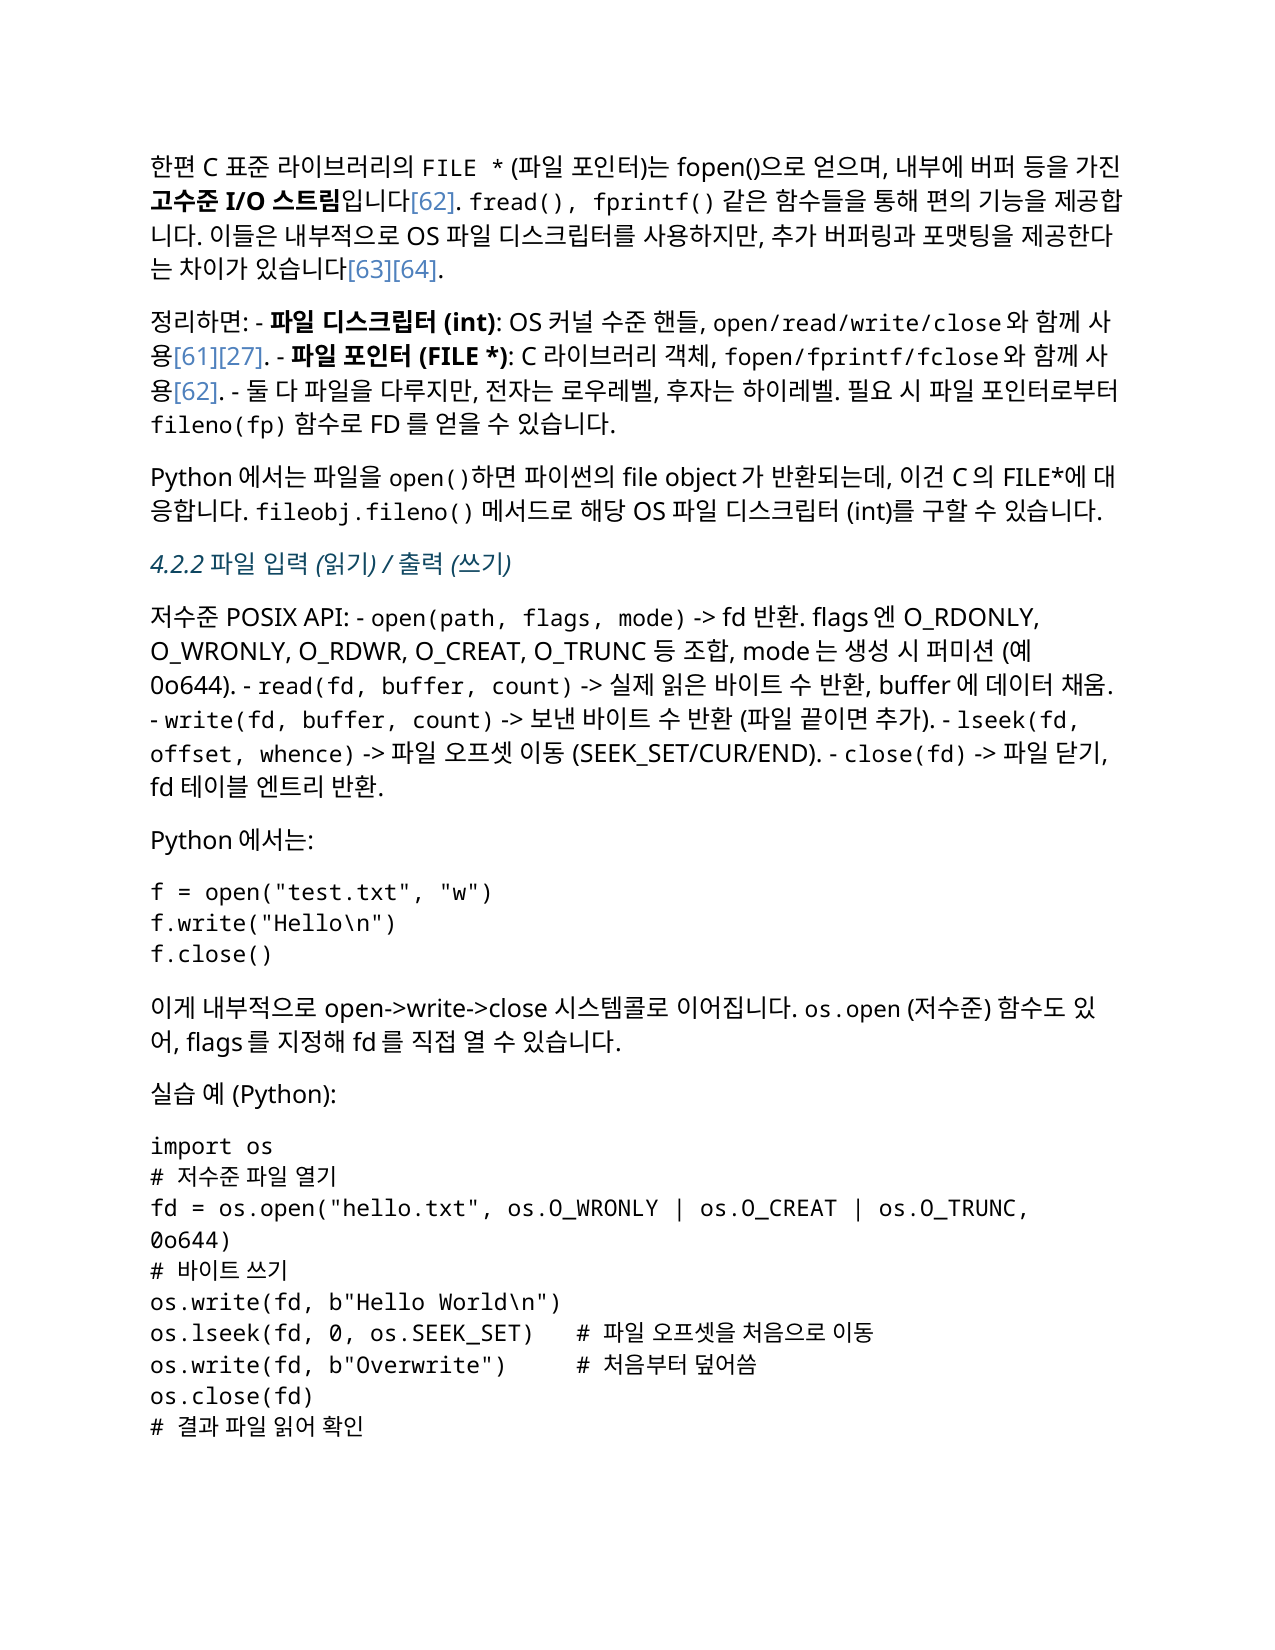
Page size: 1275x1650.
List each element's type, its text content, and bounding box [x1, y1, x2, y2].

subtitle 4.2.2 파일 입력 (읽기) / 출력 (쓰기) [150, 547, 1125, 581]
text Python에서는 파일을 open()하면 파이썬의 file object가 반환되는데, 이건 C의 FILE*에 대응합니다. fileobj.fileno() 메서드로 해당 OS 파일 디스크립터 (int)를 구할 수 있습니다. [150, 460, 1125, 528]
text Python에서는: [150, 823, 1125, 857]
text 한편 C 표준 라이브러리의 FILE * (파일 포인터)는 fopen()으로 얻으며, 내부에 버퍼 등을 가진 고수준 I/O 스트림입니다[62]. fread(), fprintf() 같은 함수들을 통해 편의 기능을 제공합니다. 이들은 내부적으로 OS 파일 디스크립터를 사용하지만, 추가 버퍼링과 포맷팅을 제공한다는 차이가 있습니다[63][64]. [150, 150, 1125, 286]
text 실습 예 (Python): [150, 1077, 1125, 1111]
text 저수준 POSIX API: - open(path, flags, mode) -> fd 반환. flags엔 O_RDONLY, O_WRONLY, O_RDWR, O_CREAT, O_TRUNC 등 조합, mode는 생성 시 퍼미션 (예 0o644). - read(fd, buffer, count) -> 실제 읽은 바이트 수 반환, buffer에 데이터 채움. - write(fd, buffer, count) -> 보낸 바이트 수 반환 (파일 끝이면 추가). - lseek(fd, offset, whence) -> 파일 오프셋 이동 (SEEK_SET/CUR/END). - close(fd) -> 파일 닫기, fd 테이블 엔트리 반환. [150, 600, 1125, 804]
text 정리하면: - 파일 디스크립터 (int): OS 커널 수준 핸들, open/read/write/close와 함께 사용[61][27]. - 파일 포인터 (FILE *): C 라이브러리 객체, fopen/fprintf/fclose와 함께 사용[62]. - 둘 다 파일을 다루지만, 전자는 로우레벨, 후자는 하이레벨. 필요 시 파일 포인터로부터 fileno(fp) 함수로 FD를 얻을 수 있습니다. [150, 305, 1125, 441]
text 이게 내부적으로 open->write->close 시스템콜로 이어집니다. os.open (저수준) 함수도 있어, flags를 지정해 fd를 직접 열 수 있습니다. [150, 990, 1125, 1058]
text f = open("test.txt", "w") f.write("Hello\n") f.close() [150, 876, 1125, 969]
